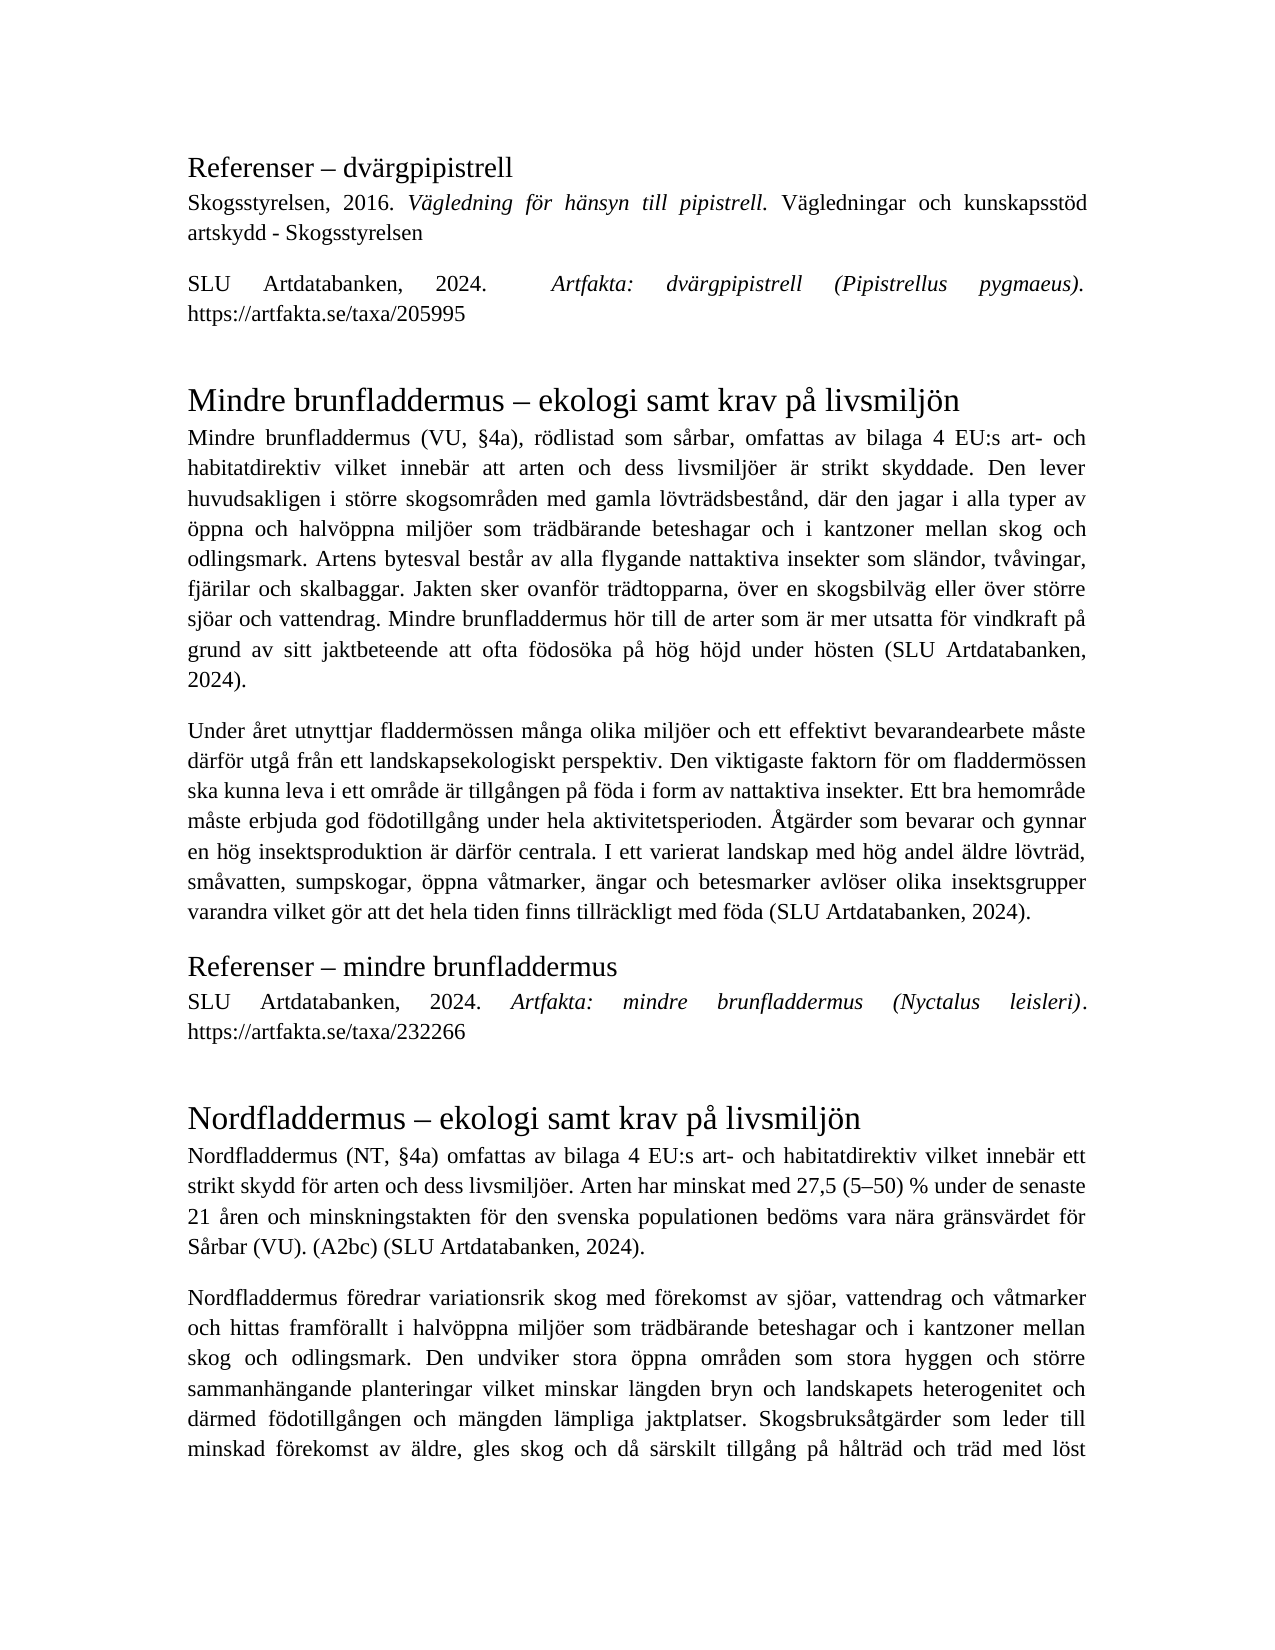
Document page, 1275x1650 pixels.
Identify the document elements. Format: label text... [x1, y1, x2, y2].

text SLU Artdatabanken, 2024. Artfakta: dvärgpipistrell (Pipistrellus pygmaeus). https://artfakta.se/taxa/205995 [187, 270, 1087, 326]
subtitle Referenser – mindre brunfladdermus [187, 949, 1087, 983]
text Skogsstyrelsen, 2016. Vägledning för hänsyn till pipistrell. Vägledningar och kunskapsstöd artskydd - Skogsstyrelsen [187, 188, 1087, 245]
text Under året utnyttjar fladdermössen många olika miljöer och ett effektivt bevarandearbete måste därför utgå från ett landskapsekologiskt perspektiv. Den viktigaste faktorn för om fladdermössen ska kunna leva i ett område är tillgången på föda i form av nattaktiva insekter. Ett bra hemområde måste erbjuda god födotillgång under hela aktivitetsperioden. Åtgärder som bevarar och gynnar en hög insektsproduktion är därför centrala. I ett varierat landskap med hög andel äldre lövträd, småvatten, sumpskogar, öppna våtmarker, ängar och betesmarker avlöser olika insektsgrupper varandra vilket gör att det hela tiden finns tillräckligt med föda (SLU Artdatabanken, 2024). [187, 717, 1087, 924]
subtitle Nordfladdermus – ekologi samt krav på livsmiljön [187, 1098, 1087, 1137]
text Nordfladdermus (NT, §4a) omfattas av bilaga 4 EU:s art- och habitatdirektiv vilket innebär ett strikt skydd för arten och dess livsmiljöer. Arten har minskat med 27,5 (5–50) % under de senaste 21 åren och minskningstakten för den svenska populationen bedöms vara nära gränsvärdet för Sårbar (VU). (A2bc) (SLU Artdatabanken, 2024). [187, 1142, 1087, 1259]
subtitle Referenser – dvärgpipistrell [187, 150, 1087, 183]
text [187, 1284, 1087, 1461]
text Mindre brunfladdermus (VU, §4a), rödlistad som sårbar, omfattas av bilaga 4 EU:s art- och habitatdirektiv vilket innebär att arten och dess livsmiljöer är strikt skyddade. Den lever huvudsakligen i större skogsområden med gamla lövträdsbestånd, där den jagar i alla typer av öppna och halvöppna miljöer som trädbärande beteshagar och i kantzoner mellan skog och odlingsmark. Artens bytesval består av alla flygande nattaktiva insekter som sländor, tvåvingar, fjärilar och skalbaggar. Jakten sker ovanför trädtopparna, över en skogsbilväg eller över större sjöar och vattendrag. Mindre brunfladdermus hör till de arter som är mer utsatta för vindkraft på grund av sitt jaktbeteende att ofta födosöka på hög höjd under hösten (SLU Artdatabanken, 2024). [187, 424, 1087, 692]
text SLU Artdatabanken, 2024. Artfakta: mindre brunfladdermus (Nyctalus leisleri). https://artfakta.se/taxa/232266 [187, 988, 1087, 1044]
subtitle Mindre brunfladdermus – ekologi samt krav på livsmiljön [187, 380, 1087, 418]
